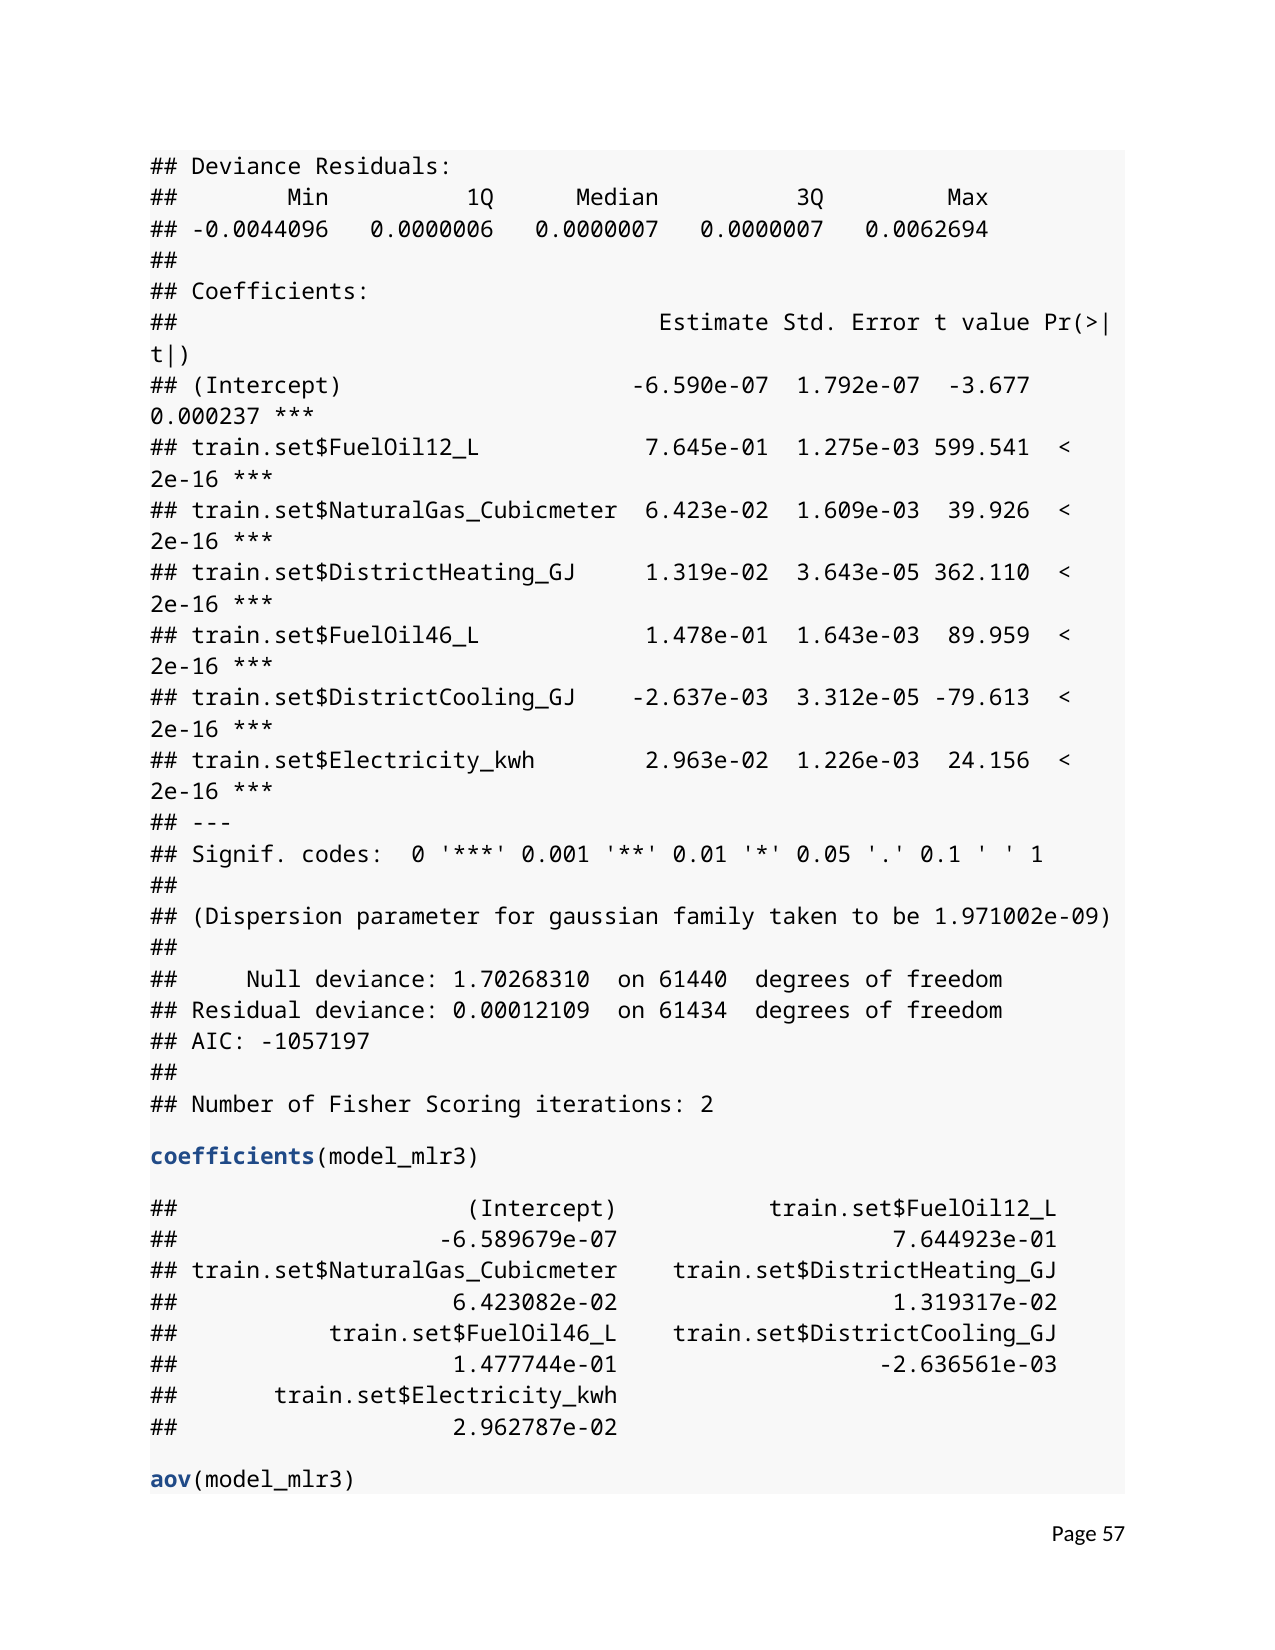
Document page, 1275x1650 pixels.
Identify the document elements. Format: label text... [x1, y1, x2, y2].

text ## (Intercept) train.set$FuelOil12_L ## -6.589679e-07 7.644923e-01 ## train.set$NaturalGas_Cubicmeter train.set$DistrictHeating_GJ ## 6.423082e-02 1.319317e-02 ## train.set$FuelOil46_L train.set$DistrictCooling_GJ ## 1.477744e-01 -2.636561e-03 ## train.set$Electricity_kwh ## 2.962787e-02 [617, 1192, 1125, 1442]
text aov(model_mlr3) [150, 1462, 1125, 1494]
text coefficients(model_mlr3) [150, 1139, 1125, 1171]
